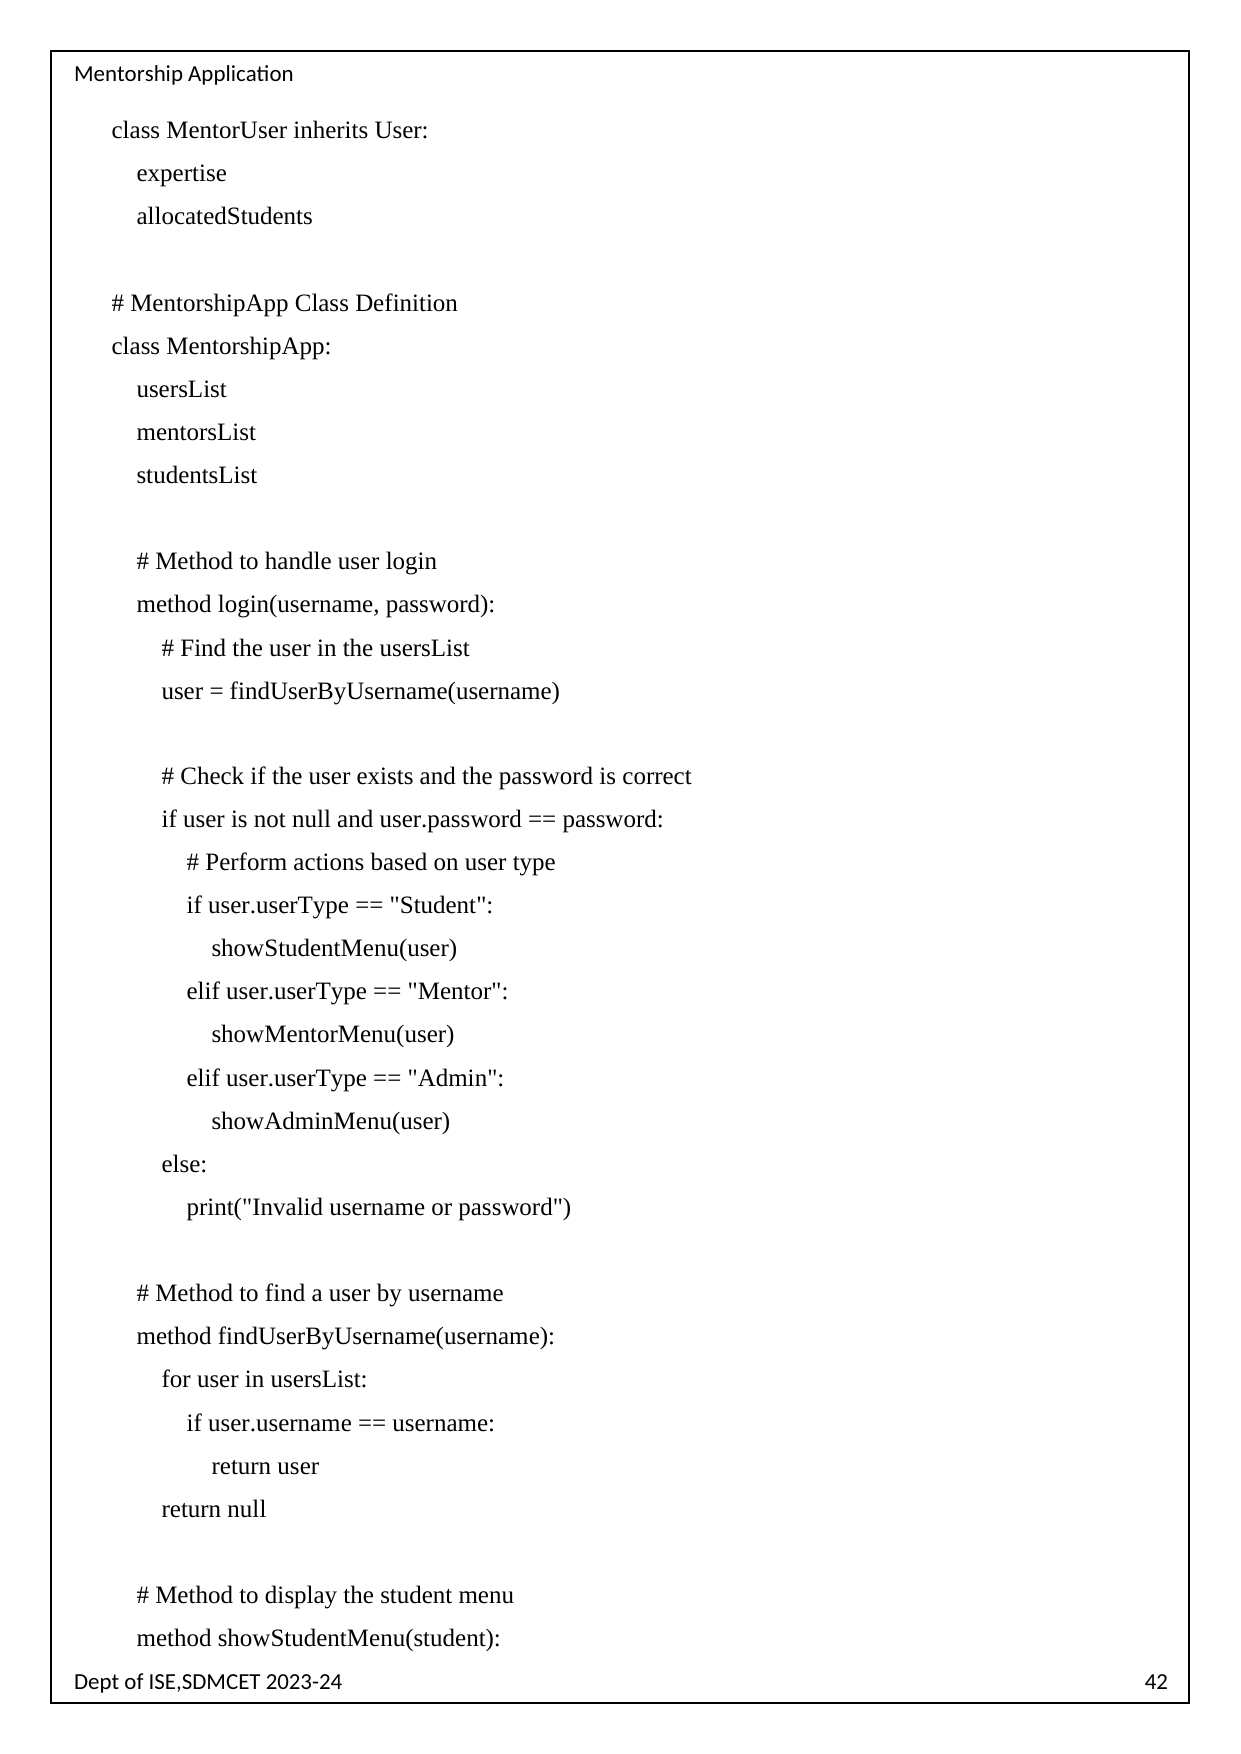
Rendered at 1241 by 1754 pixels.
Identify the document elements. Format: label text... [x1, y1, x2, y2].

list method login(username, password): [111, 589, 1181, 618]
list showMentorMenu(user) [111, 1019, 1181, 1048]
list showAdminMenu(user) [111, 1106, 1181, 1134]
list user = findUserByUsername(username) [111, 676, 1181, 704]
list # Method to handle user login [111, 546, 1181, 575]
list if user.username == username: [111, 1408, 1181, 1436]
list mentorsList [111, 417, 1181, 446]
list method showStudentMenu(student): [111, 1623, 1181, 1652]
list for user in usersList: [111, 1364, 1181, 1393]
list # Check if the user exists and the password is correct [111, 761, 1181, 789]
list # Perform actions based on user type [111, 847, 1181, 876]
list method findUserByUsername(username): [111, 1321, 1181, 1350]
list class MentorshipApp: [111, 331, 1181, 359]
list # MentorshipApp Class Definition [111, 288, 1181, 316]
list return null [111, 1494, 1181, 1523]
list usersList [111, 374, 1181, 403]
list return user [111, 1451, 1181, 1479]
list elif user.userType == "Admin": [111, 1063, 1181, 1091]
list # Find the user in the usersList [111, 633, 1181, 661]
list elif user.userType == "Mentor": [111, 976, 1181, 1005]
list print("Invalid username or password") [111, 1192, 1181, 1221]
list else: [111, 1149, 1181, 1178]
list studentsList [111, 460, 1181, 489]
list if user.userType == "Student": [111, 890, 1181, 919]
list allocatedStudents [111, 201, 1181, 230]
list # Method to find a user by username [111, 1278, 1181, 1307]
list # Method to display the student menu [111, 1580, 1181, 1609]
list expertise [111, 158, 1181, 187]
list class MentorUser inherits User: [111, 115, 1181, 144]
list if user is not null and user.password == password: [111, 804, 1181, 833]
list showStudentMenu(user) [111, 933, 1181, 962]
